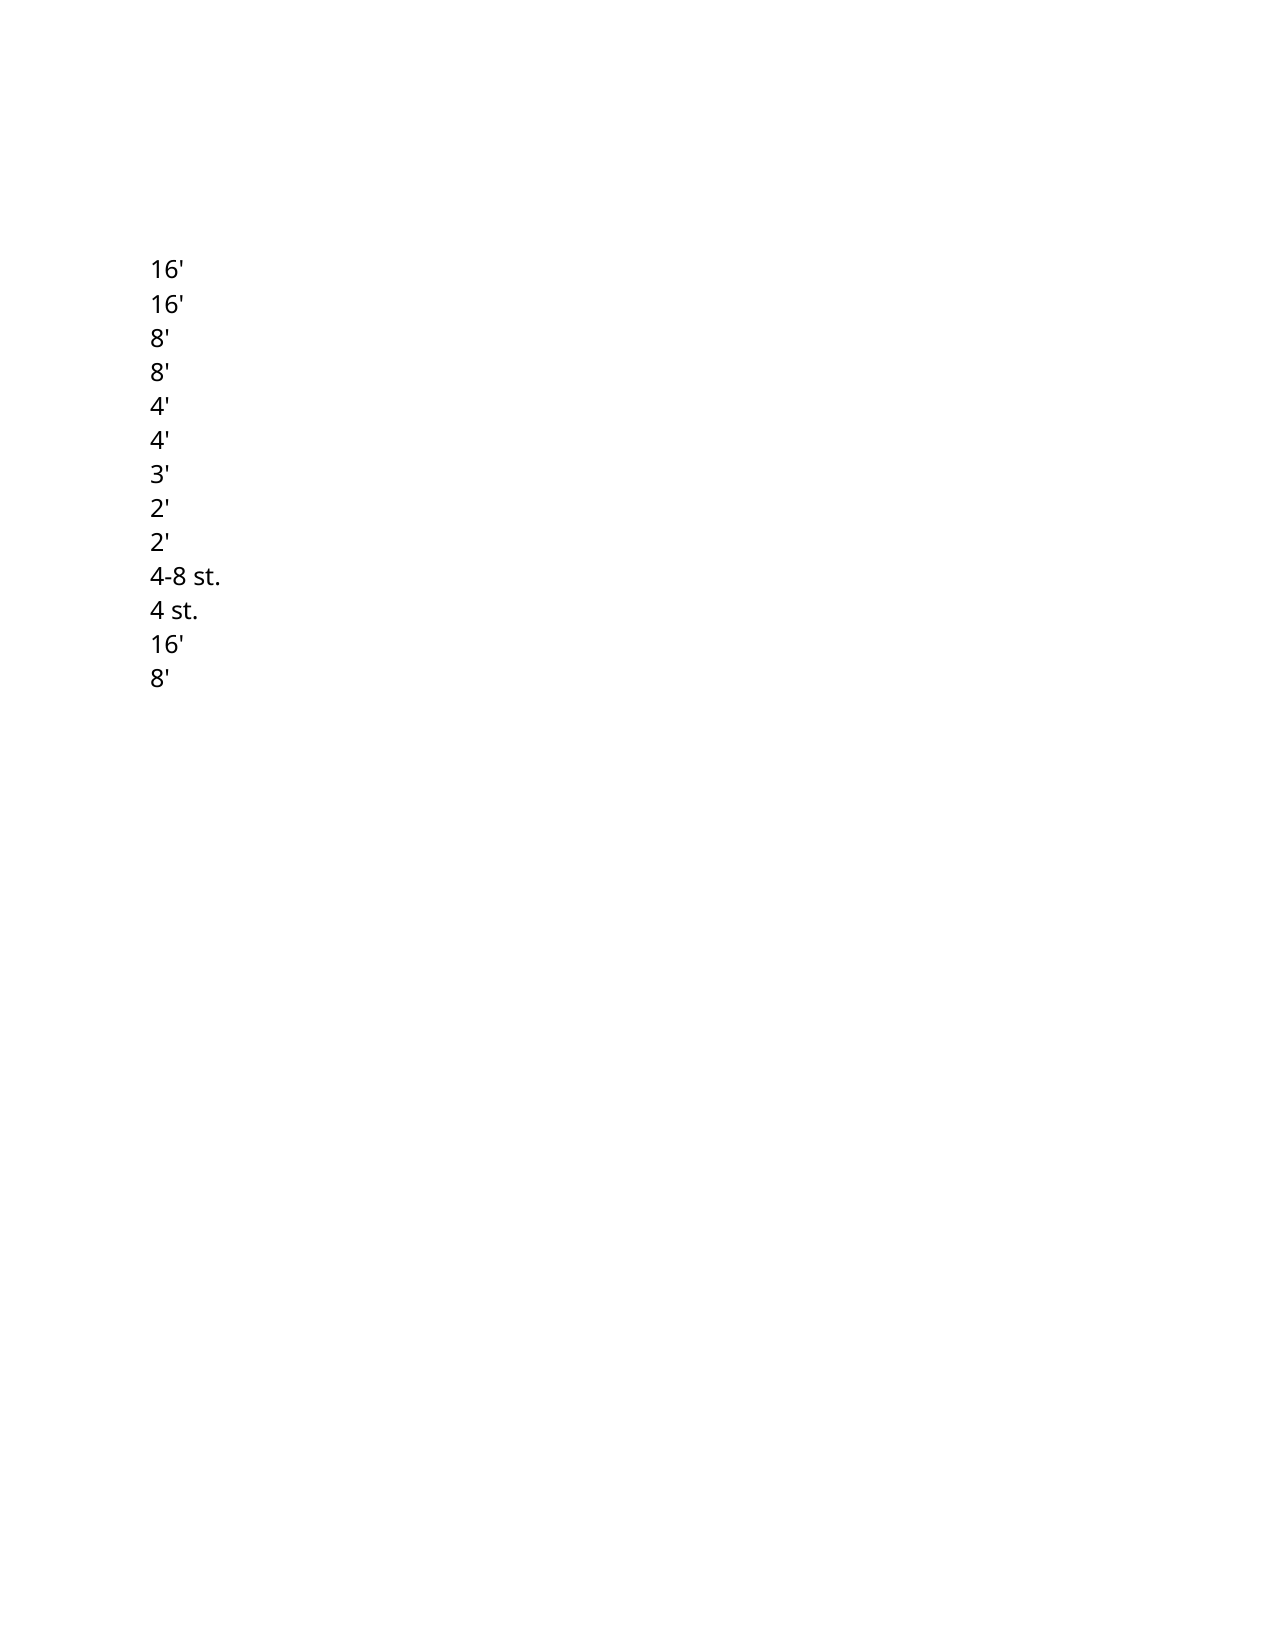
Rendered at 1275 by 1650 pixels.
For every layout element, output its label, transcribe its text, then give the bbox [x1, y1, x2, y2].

text 8' [150, 661, 1125, 695]
text 4' [150, 422, 1125, 457]
text 4' [150, 388, 1125, 422]
text 8' [150, 320, 1125, 354]
text 16' [150, 627, 1125, 661]
text 2' [150, 491, 1125, 525]
text 8' [150, 354, 1125, 388]
text 2' [150, 525, 1125, 559]
text 16' [150, 252, 1125, 286]
text 4-8 st. [150, 559, 1125, 593]
text 3' [150, 457, 1125, 491]
text 4 st. [150, 593, 1125, 627]
text 16' [150, 286, 1125, 320]
